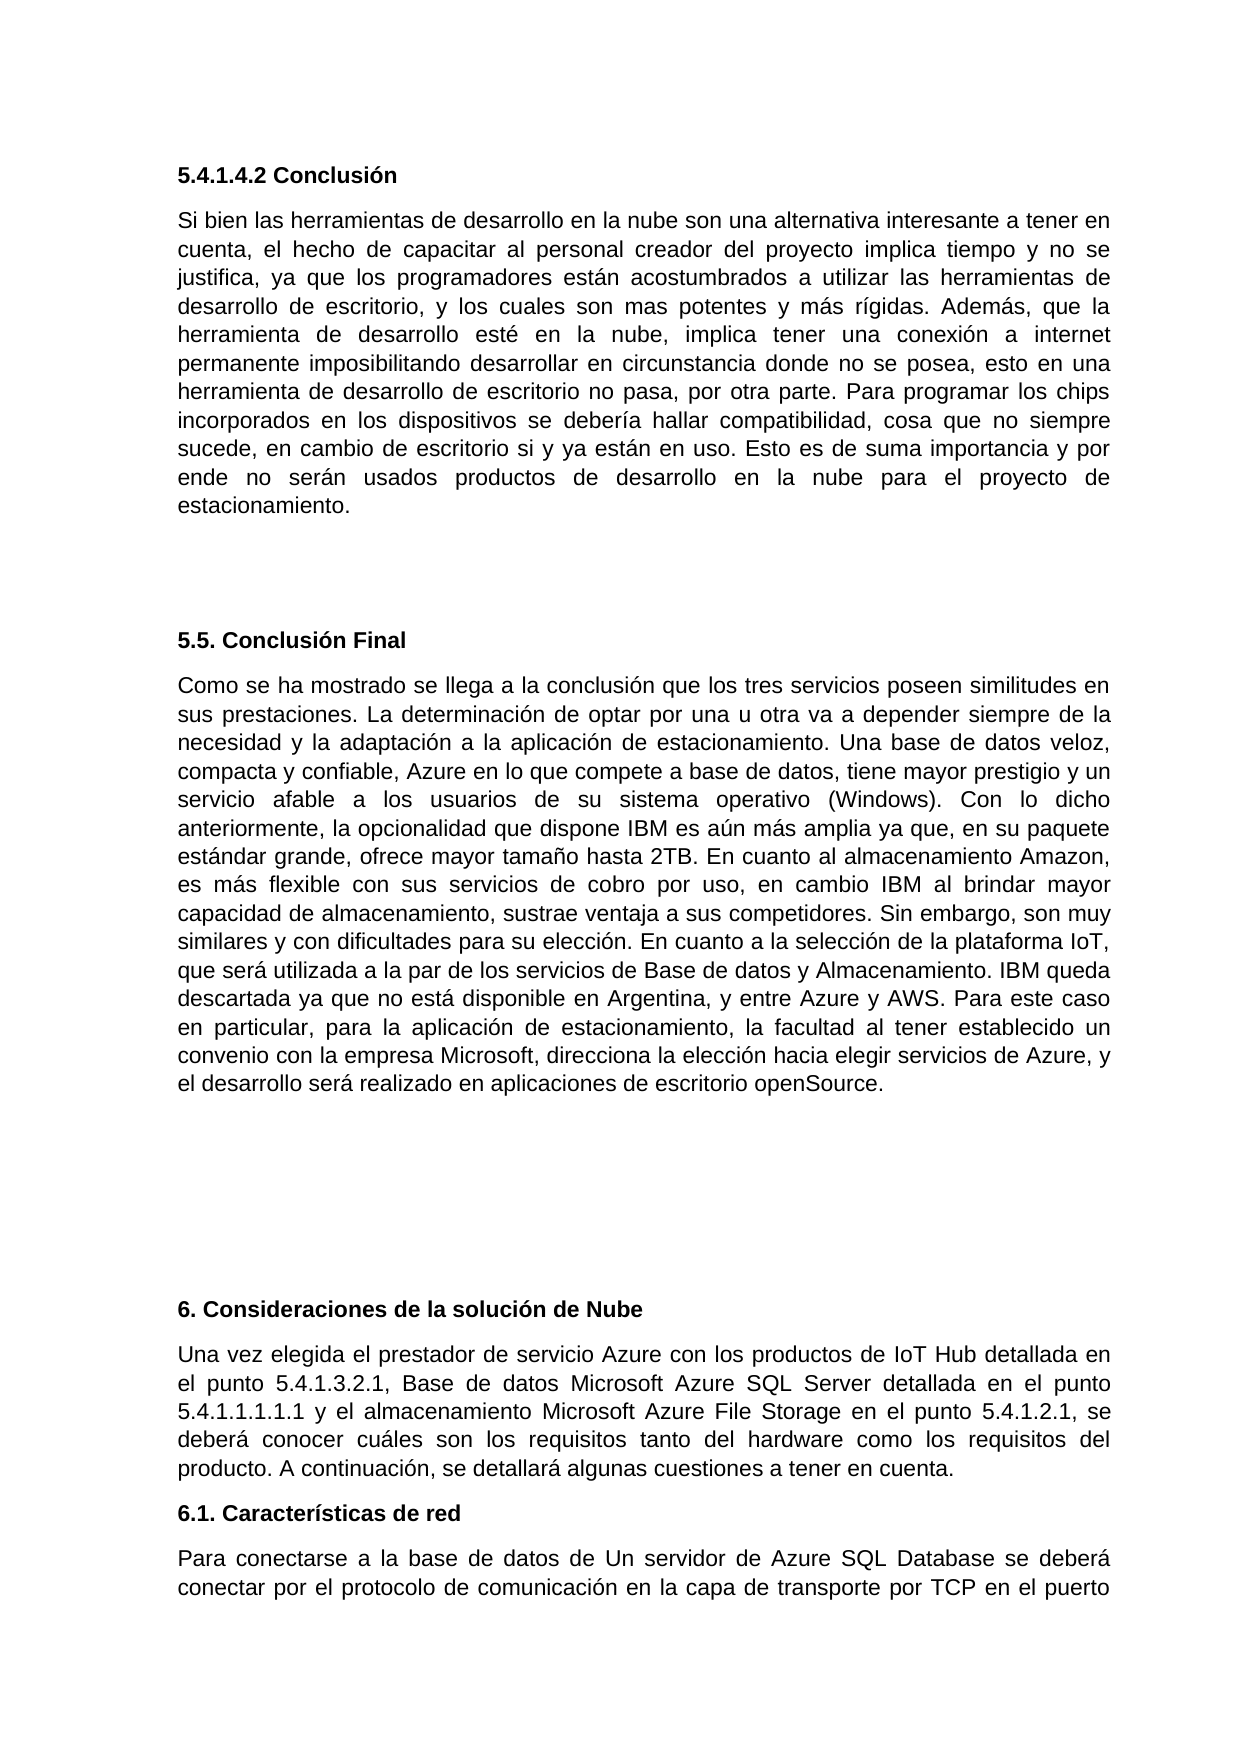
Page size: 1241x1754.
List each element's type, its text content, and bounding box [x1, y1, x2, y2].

text 6. Consideraciones de la solución de Nube [177, 1296, 1111, 1322]
text 6.1. Características de red [177, 1500, 1111, 1526]
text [177, 1545, 1111, 1600]
text Como se ha mostrado se llega a la conclusión que los tres servicios poseen similitudes en sus prestaciones. La determinación de optar por una u otra va a depender siempre de la necesidad y la adaptación a la aplicación de estacionamiento. Una base de datos veloz, compacta y confiable, Azure en lo que compete a base de datos, tiene mayor prestigio y un servicio afable a los usuarios de su sistema operativo (Windows). Con lo dicho anteriormente, la opcionalidad que dispone IBM es aún más amplia ya que, en su paquete estándar grande, ofrece mayor tamaño hasta 2TB. En cuanto al almacenamiento Amazon, es más flexible con sus servicios de cobro por uso, en cambio IBM al brindar mayor capacidad de almacenamiento, sustrae ventaja a sus competidores. Sin embargo, son muy similares y con dificultades para su elección. En cuanto a la selección de la plataforma IoT, que será utilizada a la par de los servicios de Base de datos y Almacenamiento. IBM queda descartada ya que no está disponible en Argentina, y entre Azure y AWS. Para este caso en particular, para la aplicación de estacionamiento, la facultad al tener establecido un convenio con la empresa Microsoft, direcciona la elección hacia elegir servicios de Azure, y el desarrollo será realizado en aplicaciones de escritorio openSource. [177, 672, 1111, 1097]
text 5.4.1.4.2 Conclusión [177, 162, 1111, 189]
text 5.5. Conclusión Final [177, 627, 1111, 653]
text Si bien las herramientas de desarrollo en la nube son una alternativa interesante a tener en cuenta, el hecho de capacitar al personal creador del proyecto implica tiempo y no se justifica, ya que los programadores están acostumbrados a utilizar las herramientas de desarrollo de escritorio, y los cuales son mas potentes y más rígidas. Además, que la herramienta de desarrollo esté en la nube, implica tener una conexión a internet permanente imposibilitando desarrollar en circunstancia donde no se posea, esto en una herramienta de desarrollo de escritorio no pasa, por otra parte. Para programar los chips incorporados en los dispositivos se debería hallar compatibilidad, cosa que no siempre sucede, en cambio de escritorio si y ya están en uso. Esto es de suma importancia y por ende no serán usados productos de desarrollo en la nube para el proyecto de estacionamiento. [177, 207, 1111, 518]
text Una vez elegida el prestador de servicio Azure con los productos de IoT Hub detallada en el punto 5.4.1.3.2.1, Base de datos Microsoft Azure SQL Server detallada en el punto 5.4.1.1.1.1.1 y el almacenamiento Microsoft Azure File Storage en el punto 5.4.1.2.1, se deberá conocer cuáles son los requisitos tanto del hardware como los requisitos del producto. A continuación, se detallará algunas cuestiones a tener en cuenta. [177, 1341, 1111, 1481]
